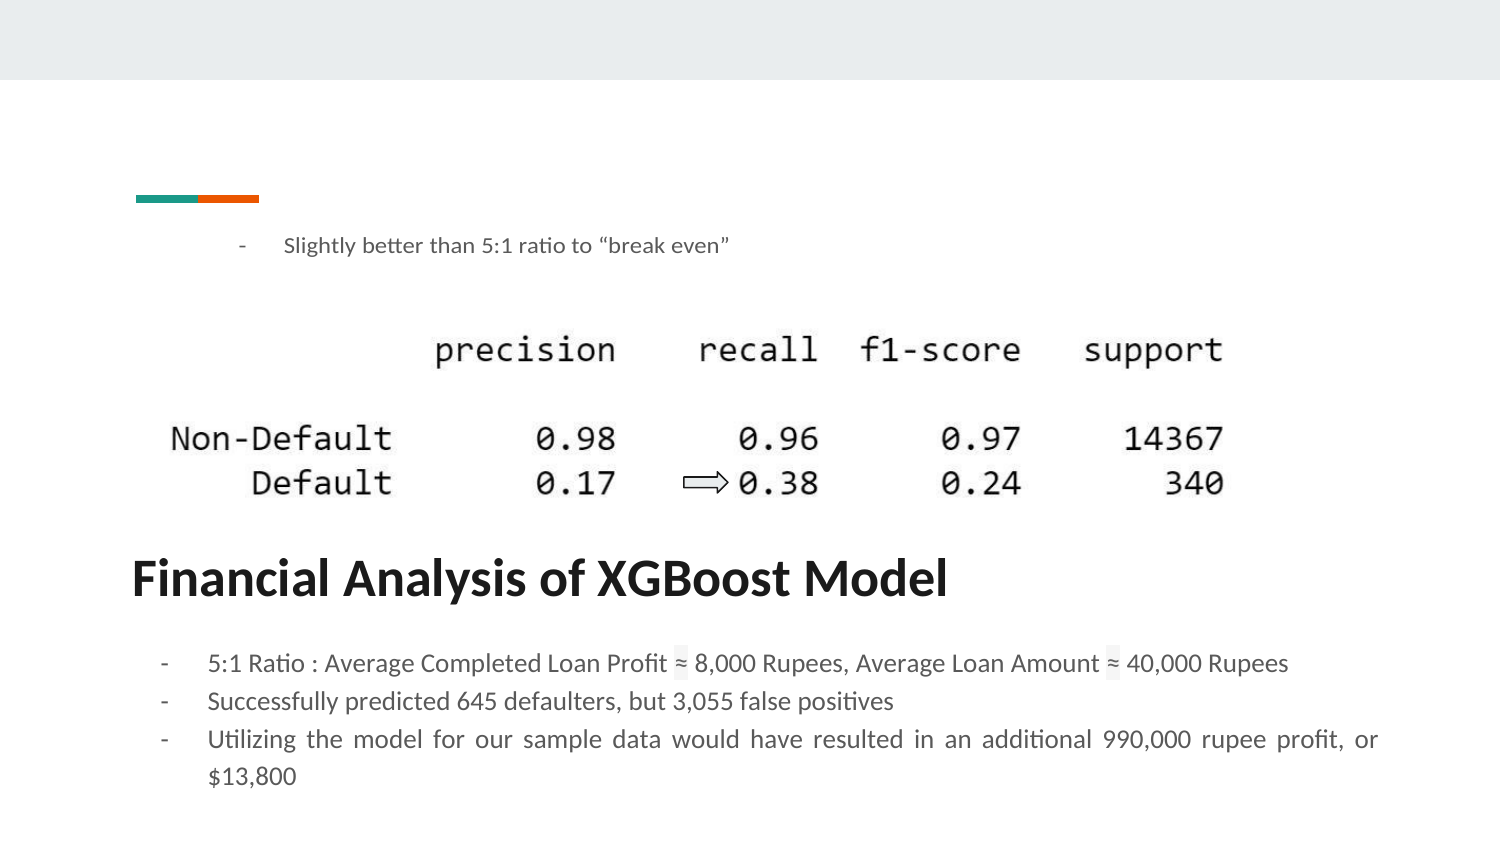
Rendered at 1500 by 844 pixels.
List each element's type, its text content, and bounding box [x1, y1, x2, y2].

list 5:1 Ratio : Average Completed Loan Profit ≈ 8,000 Rupees, Average Loan Amount ≈ 40,000 Rupees [1120, 645, 1381, 680]
list 5:1 Ratio : Average Completed Loan Profit ≈ 8,000 Rupees, Average Loan Amount ≈ 40,000 Rupees [688, 645, 1106, 680]
list Successfully predicted 645 defaulters, but 3,055 false positives [160, 684, 1381, 717]
list Utilizing the model for our sample data would have resulted in an additional 990,000 rupee profit, or $13,800 [160, 722, 1381, 792]
list 5:1 Ratio : Average Completed Loan Profit ≈ 8,000 Rupees, Average Loan Amount ≈ 40,000 Rupees [160, 645, 674, 680]
picture [119, 320, 1269, 541]
subtitle Financial Analysis of XGBoost Model [132, 543, 1381, 609]
